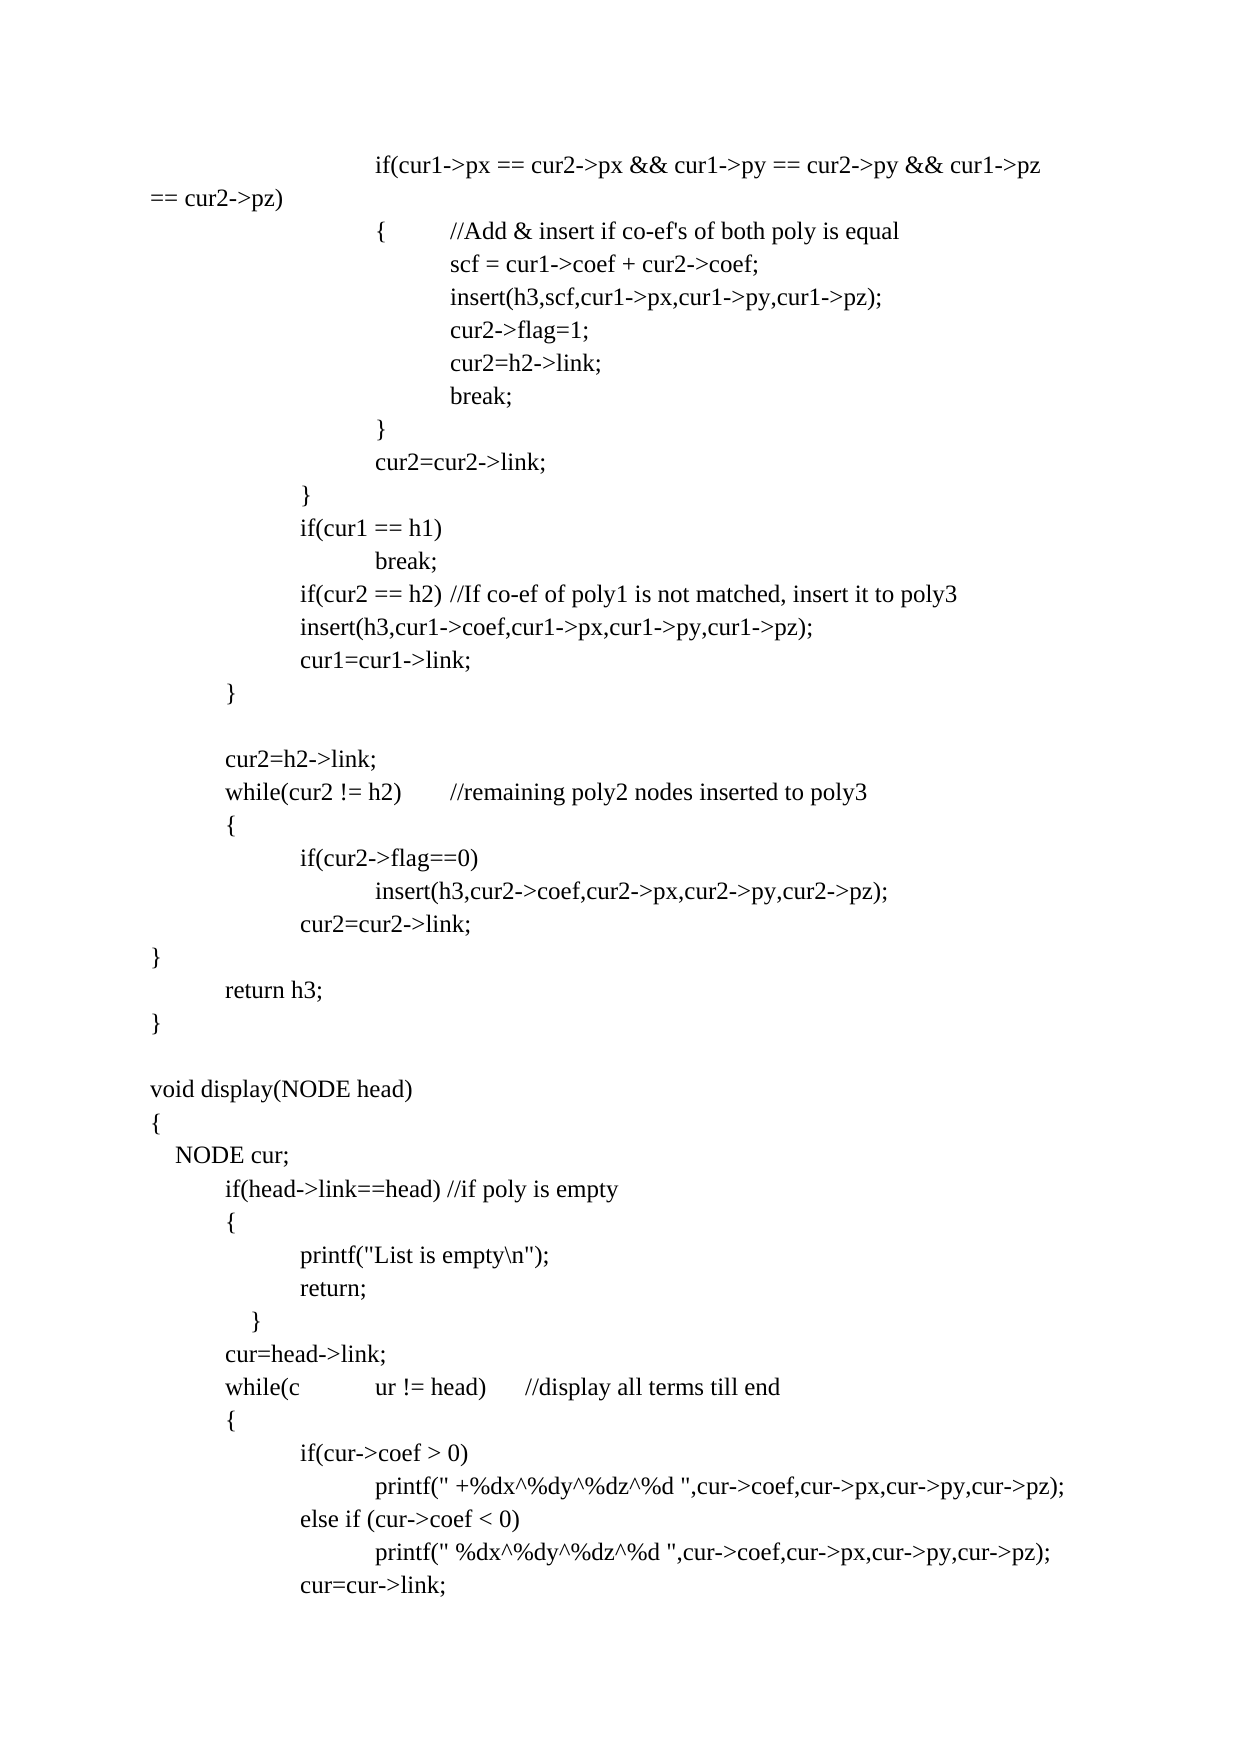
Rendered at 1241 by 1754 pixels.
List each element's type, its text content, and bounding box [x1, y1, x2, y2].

text } [150, 480, 1071, 509]
text insert(h3,cur1->coef,cur1->px,cur1->py,cur1->pz); [150, 612, 1071, 641]
text insert(h3,cur2->coef,cur2->px,cur2->py,cur2->pz); [150, 876, 1071, 905]
text break; [150, 381, 1071, 410]
text printf("List is empty\n"); [225, 1240, 1071, 1268]
text if(cur1->px == cur2->px && cur1->py == cur2->py && cur1->pz == cur2->pz) [150, 150, 1071, 212]
text break; [150, 546, 1071, 575]
text NODE cur; [150, 1141, 1071, 1169]
text cur2=cur2->link; [150, 447, 1071, 476]
text cur=cur->link; [150, 1570, 1071, 1599]
text if(cur2->flag==0) [150, 843, 1071, 872]
text insert(h3,scf,cur1->px,cur1->py,cur1->pz); [150, 282, 1071, 311]
text } [150, 678, 1071, 707]
text { [150, 1405, 1071, 1433]
text cur=head->link; [150, 1339, 1071, 1367]
text while(cur2 != h2) //remaining poly2 nodes inserted to poly3 [150, 777, 1071, 806]
text void display(NODE head) [150, 1074, 1071, 1103]
text if(cur->coef > 0) [225, 1438, 1071, 1467]
text } [150, 1008, 1071, 1037]
text if(head->link==head) //if poly is empty [150, 1174, 1071, 1202]
text } [150, 414, 1071, 443]
text scf = cur1->coef + cur2->coef; [150, 249, 1071, 278]
text return h3; [150, 976, 1071, 1004]
text cur2=cur2->link; [150, 909, 1071, 938]
text { [150, 1108, 1071, 1136]
text printf(" %dx^%dy^%dz^%d ",cur->coef,cur->px,cur->py,cur->pz); [150, 1537, 1071, 1566]
text cur2=h2->link; [150, 744, 1071, 773]
text printf(" +%dx^%dy^%dz^%d ",cur->coef,cur->px,cur->py,cur->pz); [150, 1471, 1071, 1499]
text cur2=h2->link; [150, 348, 1071, 377]
text } [150, 942, 1071, 971]
text { //Add & insert if co-ef's of both poly is equal [150, 216, 1071, 245]
text cur2->flag=1; [150, 315, 1071, 344]
text else if (cur->coef < 0) [150, 1504, 1071, 1533]
text if(cur2 == h2) //If co-ef of poly1 is not matched, insert it to poly3 [150, 579, 1071, 608]
text while(c ur != head) //display all terms till end [150, 1372, 1071, 1401]
text { [150, 1207, 1071, 1235]
text { [150, 810, 1071, 839]
text } [150, 1306, 1071, 1334]
text return; [225, 1273, 1071, 1301]
text cur1=cur1->link; [150, 645, 1071, 674]
text if(cur1 == h1) [150, 513, 1071, 542]
